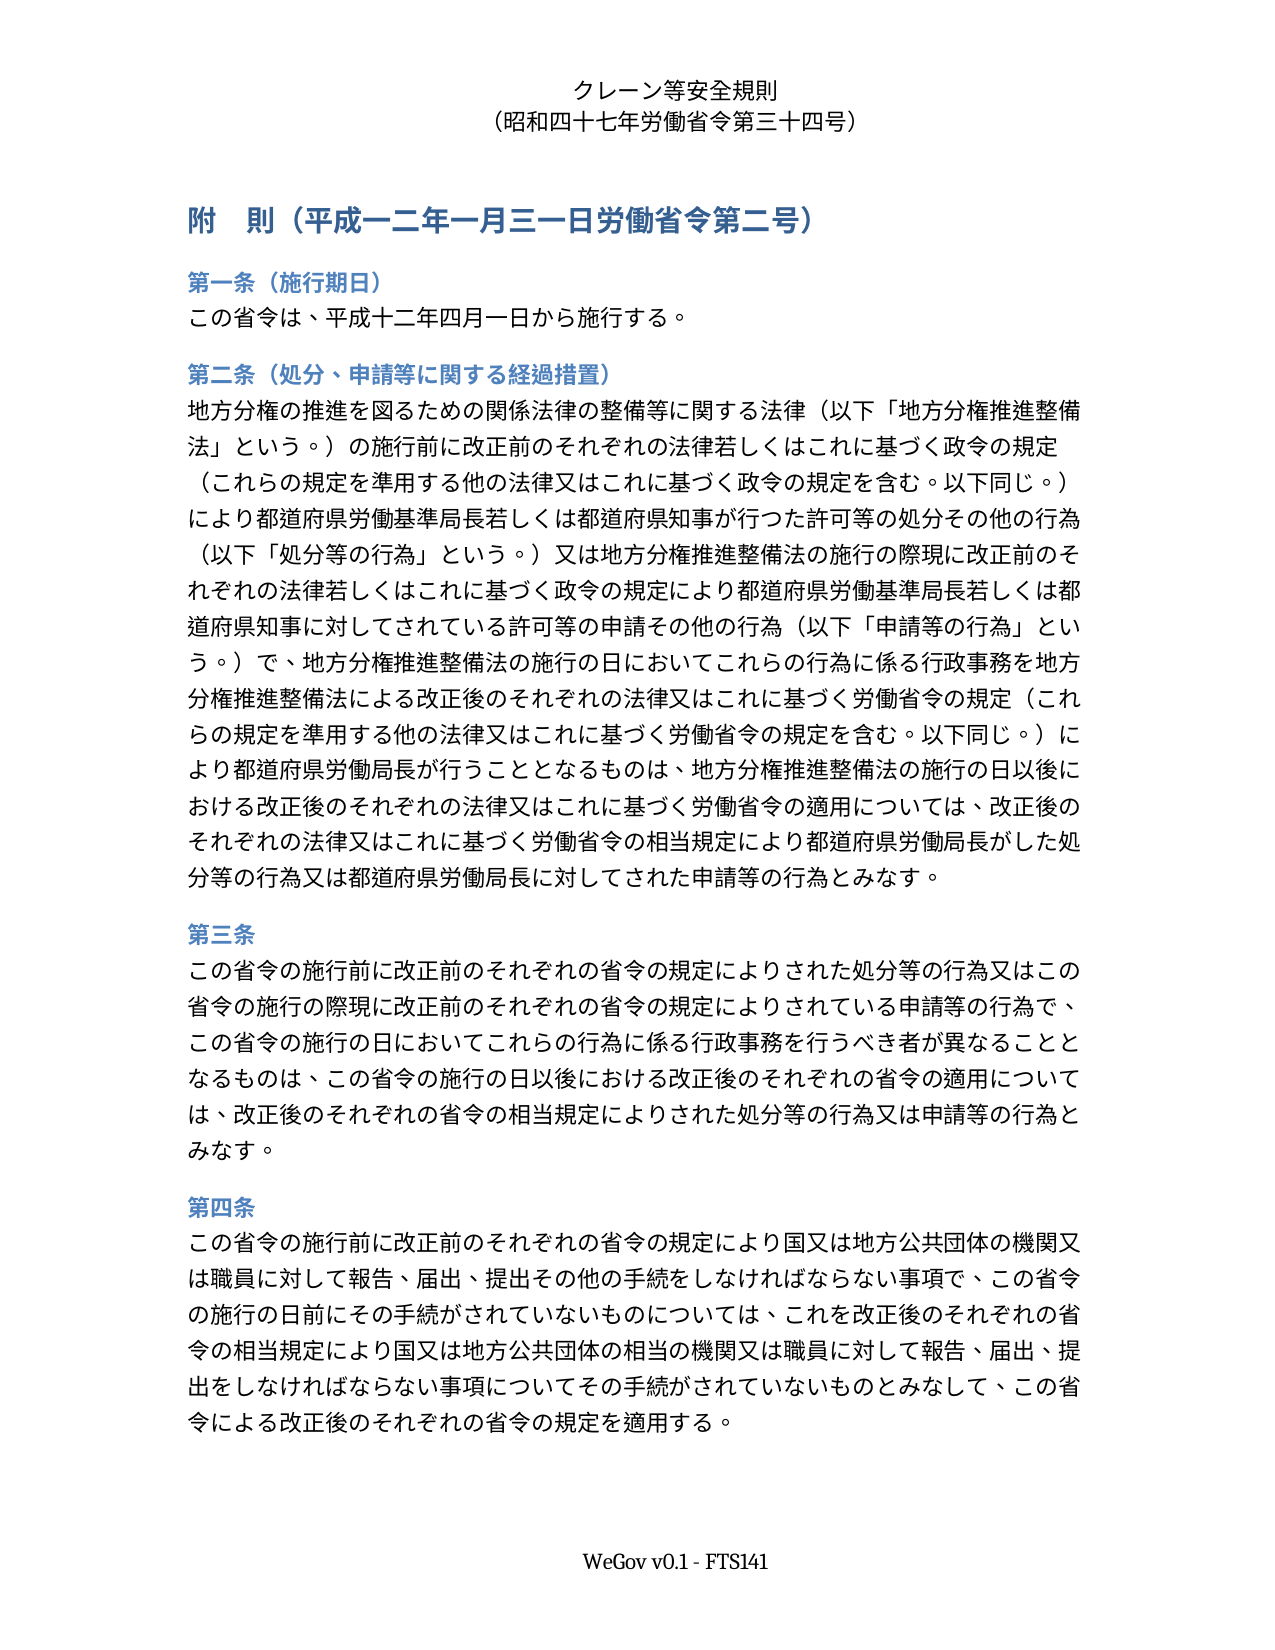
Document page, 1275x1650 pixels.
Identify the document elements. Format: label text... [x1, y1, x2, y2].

subtitle 附 則（平成一二年一月三一日労働省令第二号） [187, 200, 1087, 240]
text この省令の施行前に改正前のそれぞれの省令の規定により国又は地方公共団体の機関又は職員に対して報告、届出、提出その他の手続をしなければならない事項で、この省令の施行の日前にその手続がされていないものについては、これを改正後のそれぞれの省令の相当規定により国又は地方公共団体の相当の機関又は職員に対して報告、届出、提出をしなければならない事項についてその手続がされていないものとみなして、この省令による改正後のそれぞれの省令の規定を適用する。 [187, 1227, 1087, 1438]
text この省令は、平成十二年四月一日から施行する。 [187, 302, 1087, 334]
subtitle 第二条（処分、申請等に関する経過措置） [187, 359, 1087, 390]
subtitle 第一条（施行期日） [187, 266, 1087, 298]
text この省令の施行前に改正前のそれぞれの省令の規定によりされた処分等の行為又はこの省令の施行の際現に改正前のそれぞれの省令の規定によりされている申請等の行為で、この省令の施行の日においてこれらの行為に係る行政事務を行うべき者が異なることとなるものは、この省令の施行の日以後における改正後のそれぞれの省令の適用については、改正後のそれぞれの省令の相当規定によりされた処分等の行為又は申請等の行為とみなす。 [187, 955, 1087, 1166]
subtitle 第三条 [187, 919, 1087, 950]
subtitle 第四条 [187, 1191, 1087, 1223]
text 地方分権の推進を図るための関係法律の整備等に関する法律（以下「地方分権推進整備法」という。）の施行前に改正前のそれぞれの法律若しくはこれに基づく政令の規定（これらの規定を準用する他の法律又はこれに基づく政令の規定を含む。以下同じ。）により都道府県労働基準局長若しくは都道府県知事が行つた許可等の処分その他の行為（以下「処分等の行為」という。）又は地方分権推進整備法の施行の際現に改正前のそれぞれの法律若しくはこれに基づく政令の規定により都道府県労働基準局長若しくは都道府県知事に対してされている許可等の申請その他の行為（以下「申請等の行為」という。）で、地方分権推進整備法の施行の日においてこれらの行為に係る行政事務を地方分権推進整備法による改正後のそれぞれの法律又はこれに基づく労働省令の規定（これらの規定を準用する他の法律又はこれに基づく労働省令の規定を含む。以下同じ。）により都道府県労働局長が行うこととなるものは、地方分権推進整備法の施行の日以後における改正後のそれぞれの法律又はこれに基づく労働省令の適用については、改正後のそれぞれの法律又はこれに基づく労働省令の相当規定により都道府県労働局長がした処分等の行為又は都道府県労働局長に対してされた申請等の行為とみなす。 [187, 395, 1087, 893]
